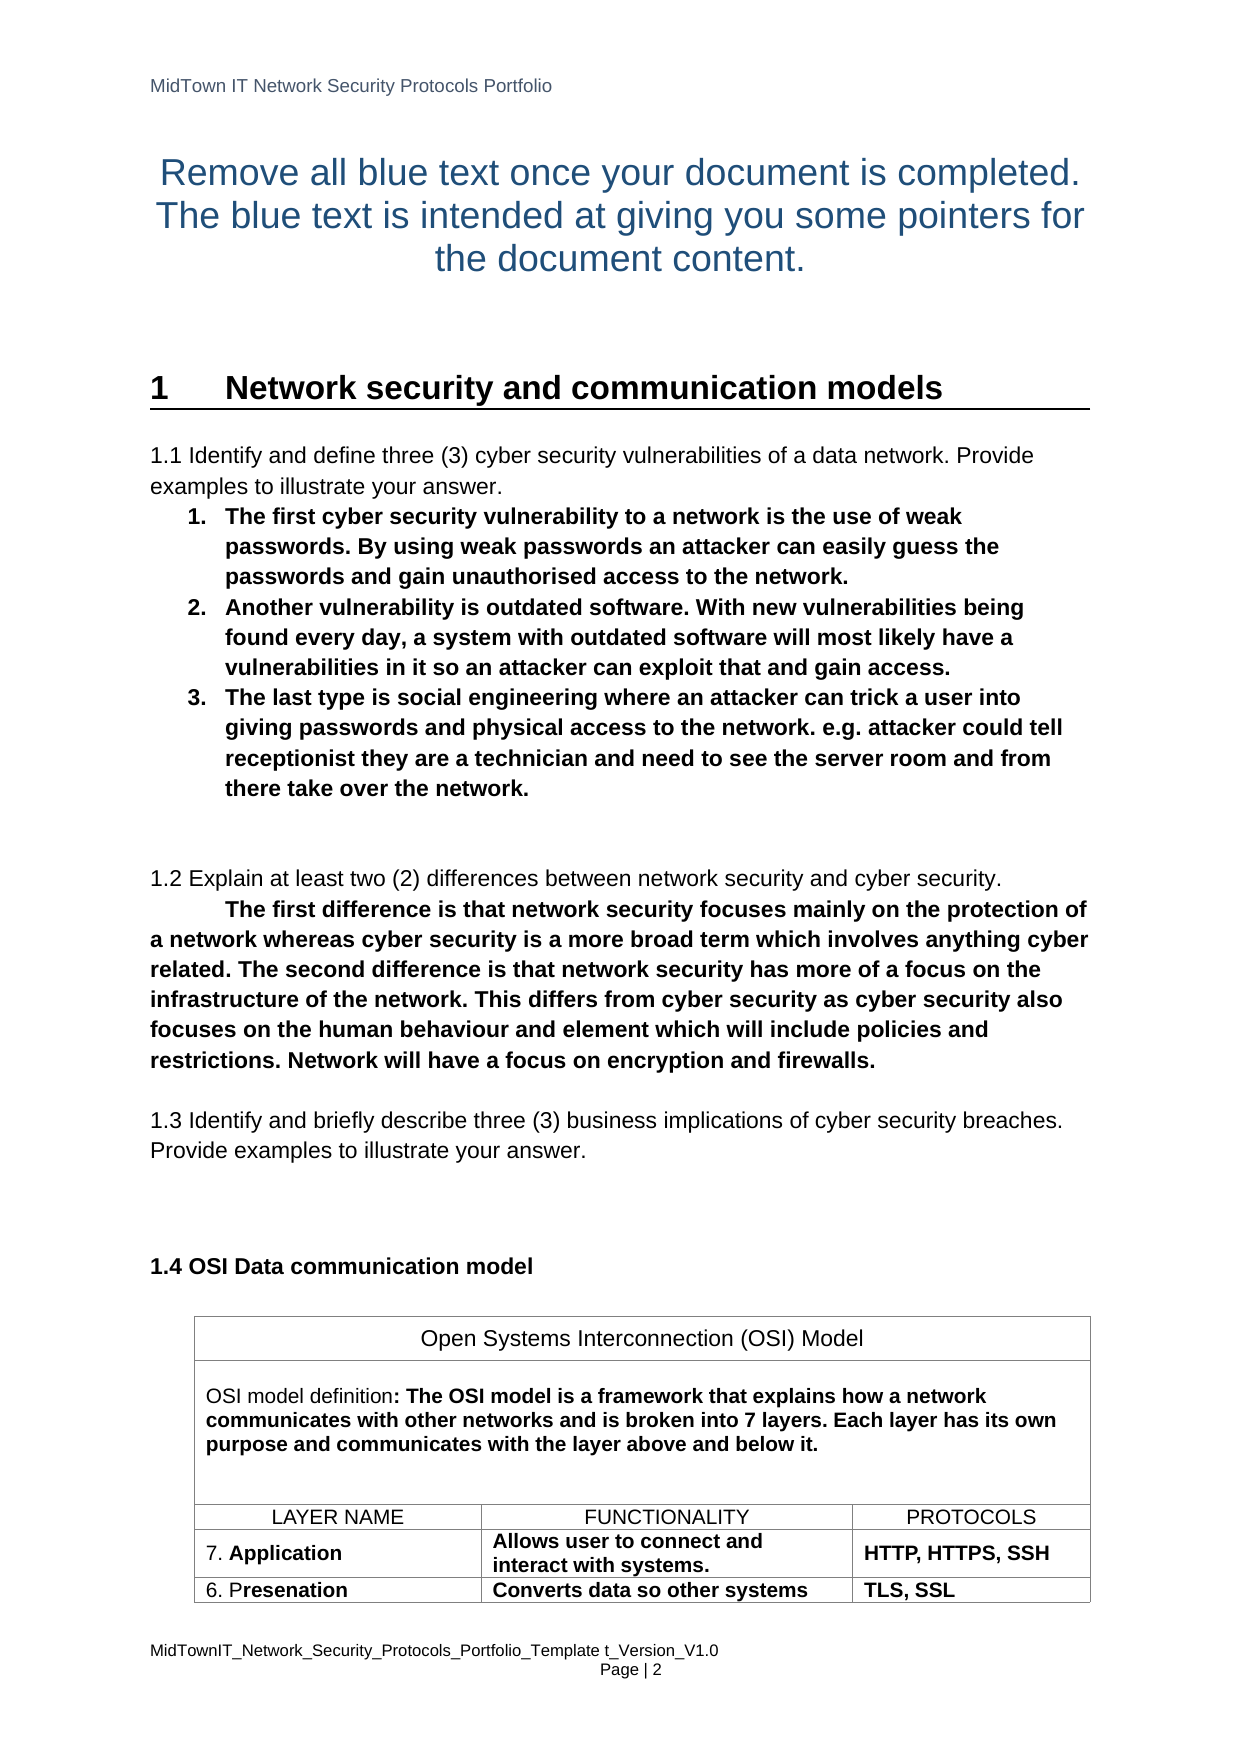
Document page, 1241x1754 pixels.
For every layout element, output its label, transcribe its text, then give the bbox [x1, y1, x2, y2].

text 1.1 Identify and define three (3) cyber security vulnerabilities of a data network. Provide examples to illustrate your answer. [150, 442, 1090, 499]
list The last type is social engineering where an attacker can trick a user into giving passwords and physical access to the network. e.g. attacker could tell receptionist they are a technician and need to see the server room and from there take over the network. [187, 684, 1090, 801]
list Another vulnerability is outdated software. With new vulnerabilities being found every day, a system with outdated software will most likely have a vulnerabilities in it so an attacker can exploit that and gain access. [187, 593, 1090, 680]
table_cell 6. Presenation [195, 1578, 481, 1601]
table_header Open Systems Interconnection (OSI) Model [195, 1317, 1090, 1360]
subtitle 1 Network security and communication models [150, 368, 1090, 408]
table_cell FUNCTIONALITY [482, 1505, 852, 1528]
subtitle 1.4 OSI Data communication model [150, 1253, 1090, 1279]
text 1.2 Explain at least two (2) differences between network security and cyber security. [150, 865, 1090, 892]
table_cell Converts data so other systems can use as well as decryption and decompression. [482, 1578, 852, 1601]
table_cell HTTP, HTTPS, SSH [853, 1530, 1090, 1577]
text The first difference is that network security focuses mainly on the protection of a network whereas cyber security is a more broad term which involves anything cyber related. The second difference is that network security has more of a focus on the infrastructure of the network. This differs from cyber security as cyber security also focuses on the human behaviour and element which will include policies and restrictions. Network will have a focus on encryption and firewalls. [150, 896, 1090, 1073]
table_cell TLS, SSL [853, 1578, 1090, 1601]
text Remove all blue text once your document is completed. The blue text is intended at giving you some pointers for the document content. [150, 150, 1090, 279]
table_cell 7. Application [195, 1530, 481, 1577]
table_cell Allows user to connect and interact with systems. [482, 1530, 852, 1577]
table_cell PROTOCOLS [853, 1505, 1090, 1528]
text 1.3 Identify and briefly describe three (3) business implications of cyber security breaches. Provide examples to illustrate your answer. [150, 1107, 1090, 1164]
table_cell LAYER NAME [195, 1505, 481, 1528]
list The first cyber security vulnerability to a network is the use of weak passwords. By using weak passwords an attacker can easily guess the passwords and gain unauthorised access to the network. [187, 503, 1090, 590]
